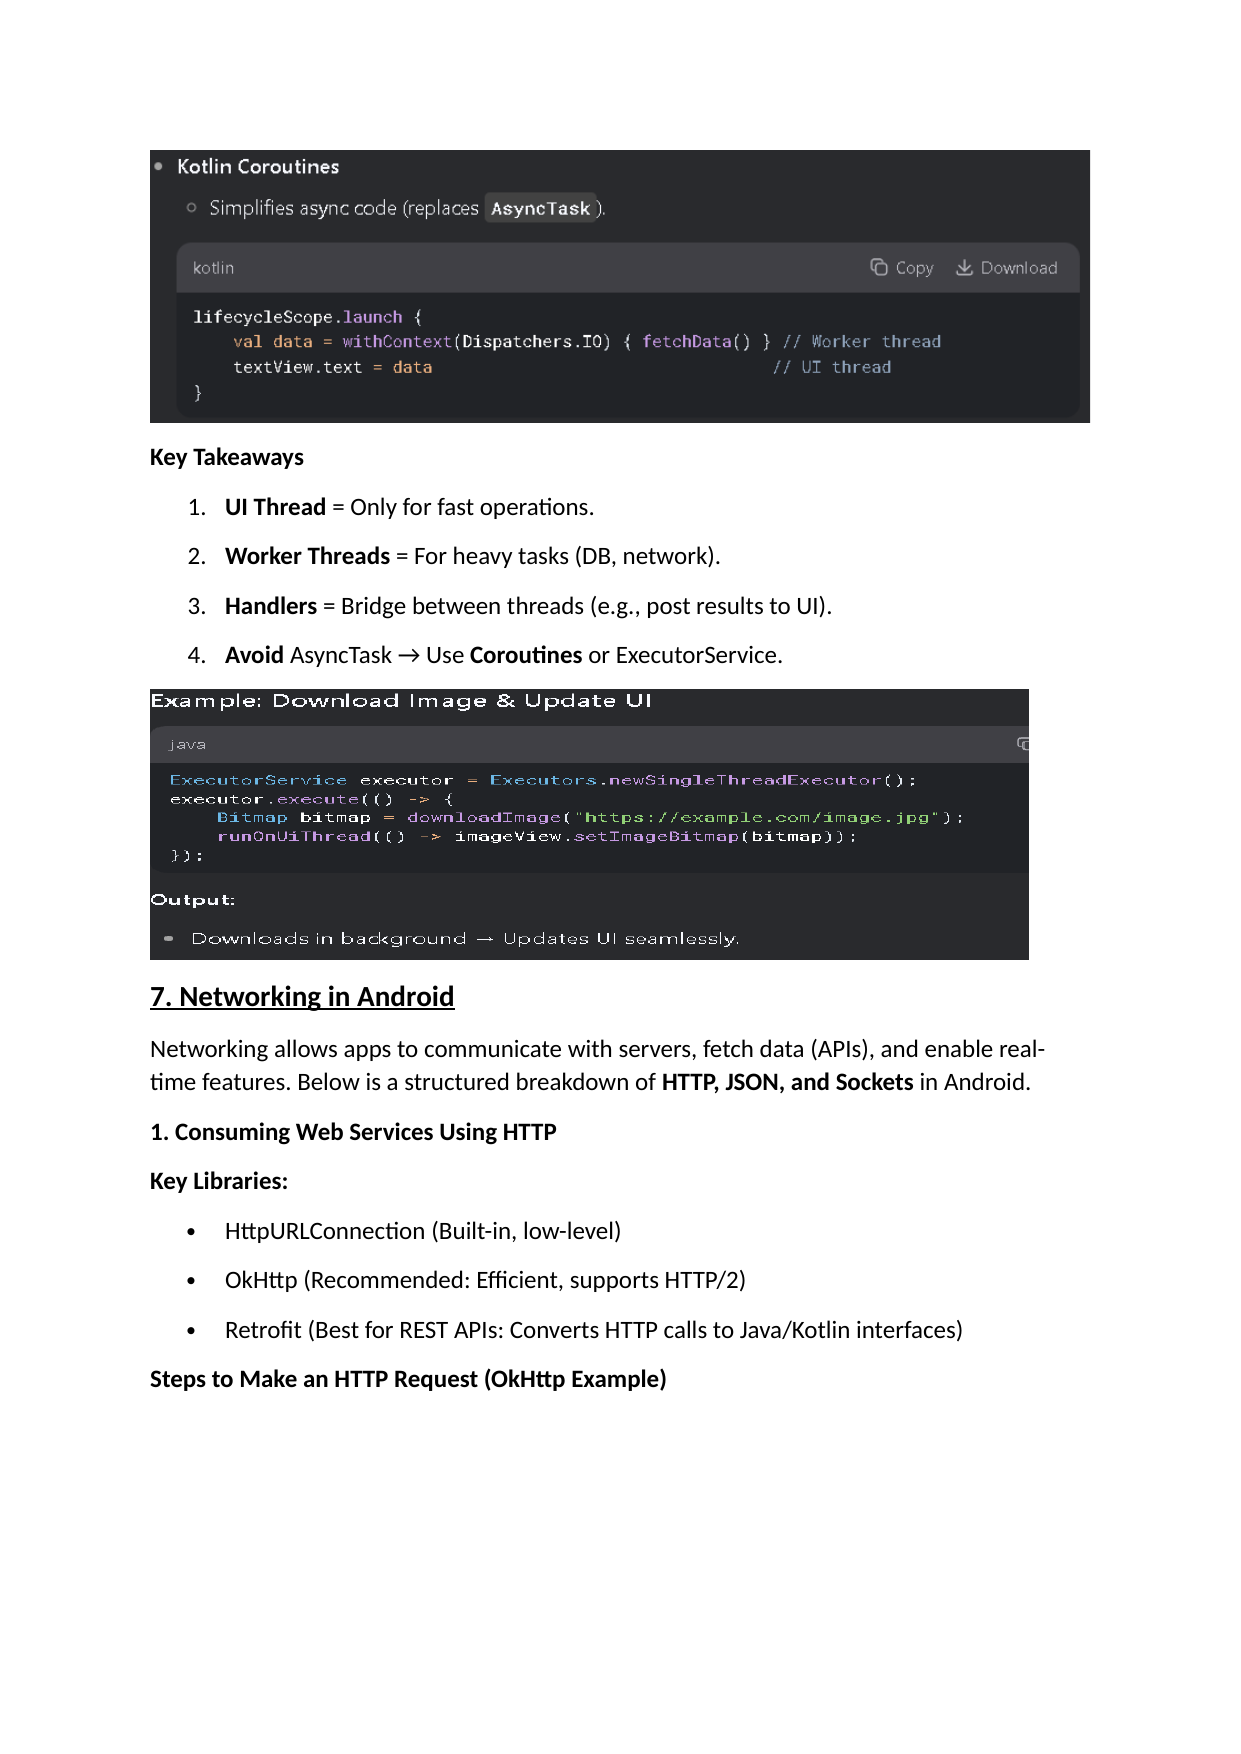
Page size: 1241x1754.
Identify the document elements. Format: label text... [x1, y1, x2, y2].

list Retrofit (Best for REST APIs: Converts HTTP calls to Java/Kotlin interfaces) [187, 1314, 1090, 1344]
text Key Libraries: [150, 1165, 1090, 1196]
picture [150, 689, 1029, 960]
text Steps to Make an HTTP Request (OkHttp Example) [150, 1363, 1090, 1394]
text Networking allows apps to communicate with servers, fetch data (APIs), and enable real-time features. Below is a structured breakdown of HTTP, JSON, and Sockets in Android. [150, 1033, 1090, 1097]
text 1. Consuming Web Services Using HTTP [150, 1116, 1090, 1146]
picture [150, 150, 1091, 423]
list UI Thread = Only for fast operations. [187, 491, 1090, 521]
text 7. Networking in Android [150, 978, 1090, 1014]
list Handlers = Bridge between threads (e.g., post results to UI). [187, 590, 1090, 621]
text Key Takeaways [150, 441, 1090, 472]
list HttpURLConnection (Built-in, low-level) [187, 1215, 1090, 1245]
list Worker Threads = For heavy tasks (DB, network). [187, 540, 1090, 571]
list Avoid AsyncTask → Use Coroutines or ExecutorService. [187, 639, 1090, 670]
list OkHttp (Recommended: Efficient, supports HTTP/2) [187, 1264, 1090, 1295]
